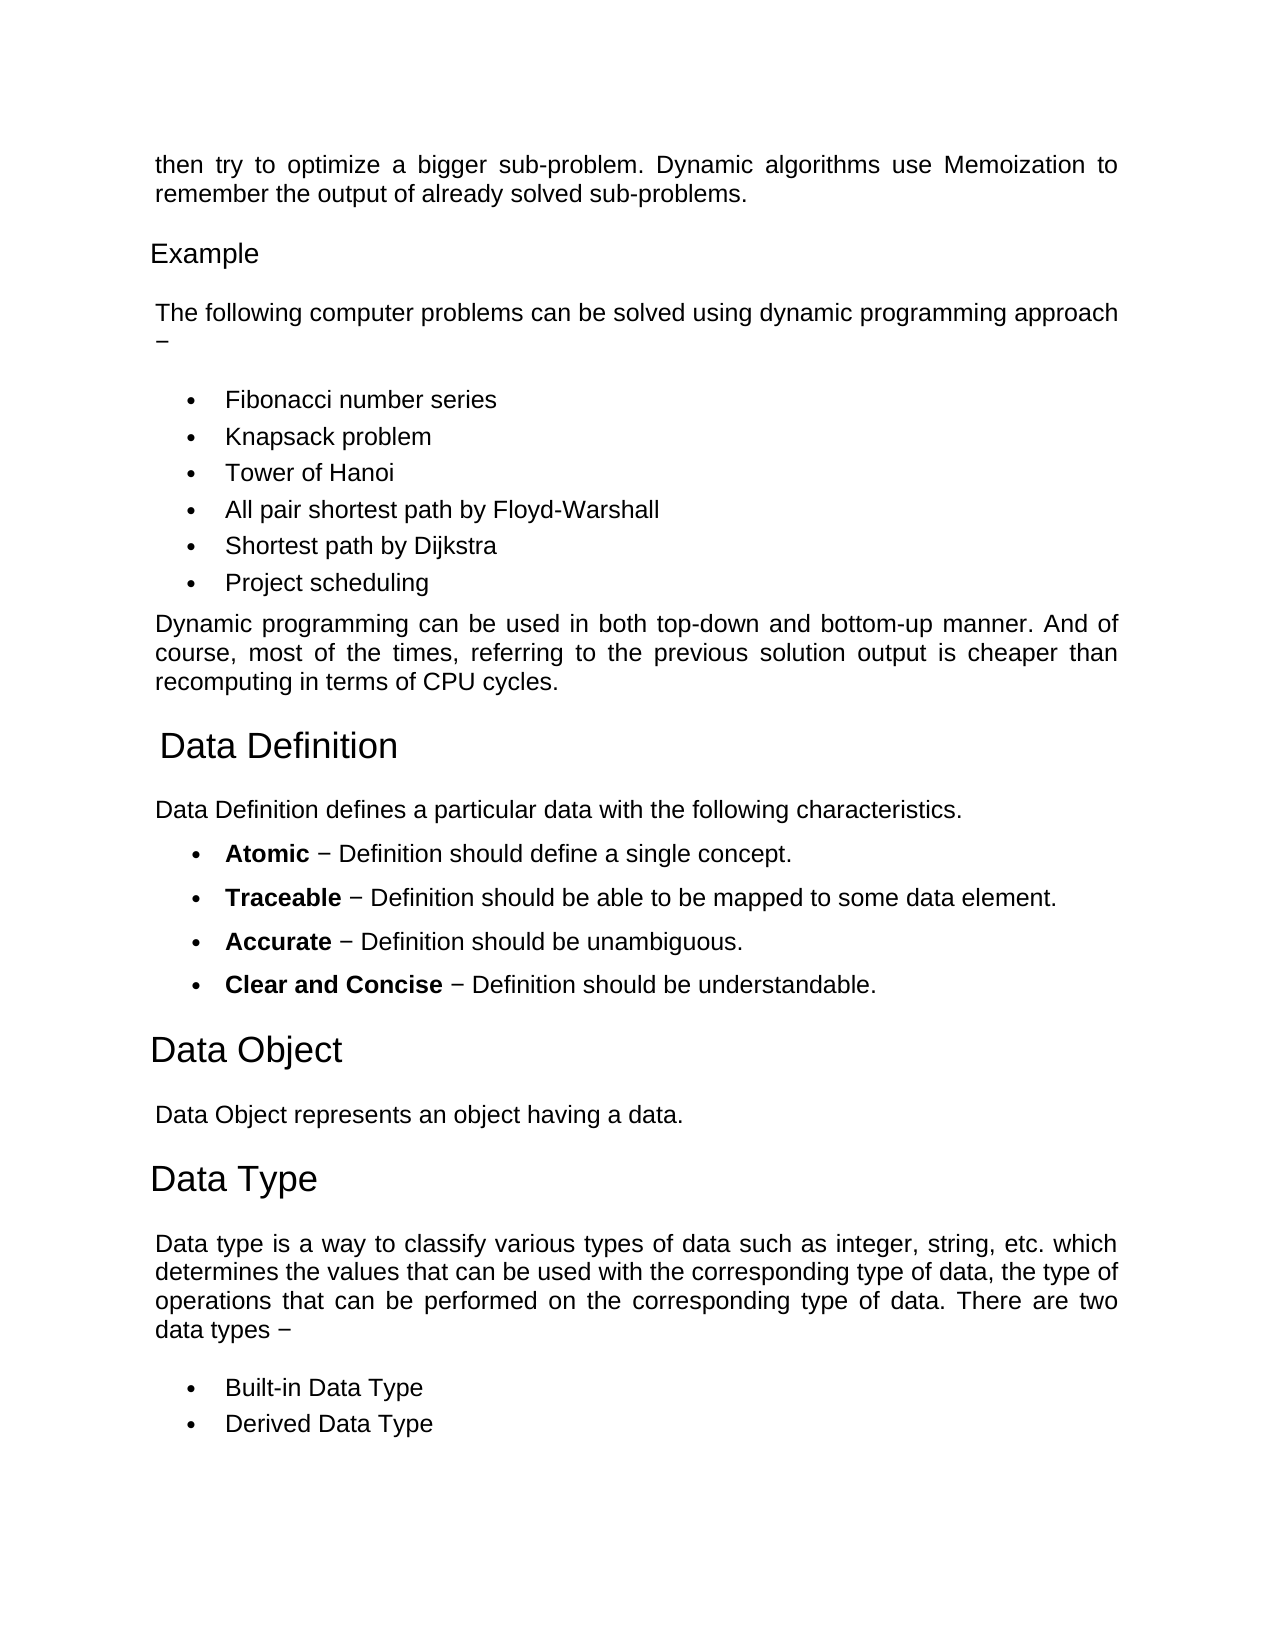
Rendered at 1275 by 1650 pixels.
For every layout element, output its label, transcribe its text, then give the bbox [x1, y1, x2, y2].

list Accurate − Definition should be unambiguous. [192, 927, 1120, 956]
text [155, 150, 1120, 207]
text Dynamic programming can be used in both top-down and bottom-up manner. And of course, most of the times, referring to the previous solution output is cheaper than recomputing in terms of CPU cycles. [155, 609, 1120, 695]
list Project scheduling [187, 568, 1125, 596]
list Atomic − Definition should define a single concept. [192, 839, 1120, 868]
text Data Object [150, 1028, 1125, 1070]
text Example [150, 237, 1125, 269]
text The following computer problems can be solved using dynamic programming approach − [155, 298, 1120, 356]
list All pair shortest path by Floyd-Warshall [187, 494, 1125, 523]
text Data Type [150, 1157, 1125, 1199]
list Traceable − Definition should be able to be mapped to some data element. [192, 883, 1120, 912]
list Built-in Data Type [187, 1373, 1125, 1402]
list Fibonacci number series [187, 385, 1125, 414]
text Data Definition defines a particular data with the following characteristics. [155, 796, 1120, 824]
list Clear and Concise − Definition should be understandable. [192, 971, 1120, 999]
list Shortest path by Dijkstra [187, 531, 1125, 560]
list Derived Data Type [187, 1409, 1125, 1438]
text Data Object represents an object having a data. [155, 1099, 1120, 1128]
subtitle Data Definition [150, 724, 1125, 766]
text Data type is a way to classify various types of data such as integer, string, etc. which determines the values that can be used with the corresponding type of data, the type of operations that can be performed on the corresponding type of data. There are two data types − [155, 1229, 1120, 1344]
list Tower of Hanoi [187, 458, 1125, 487]
list Knapsack problem [187, 421, 1125, 450]
